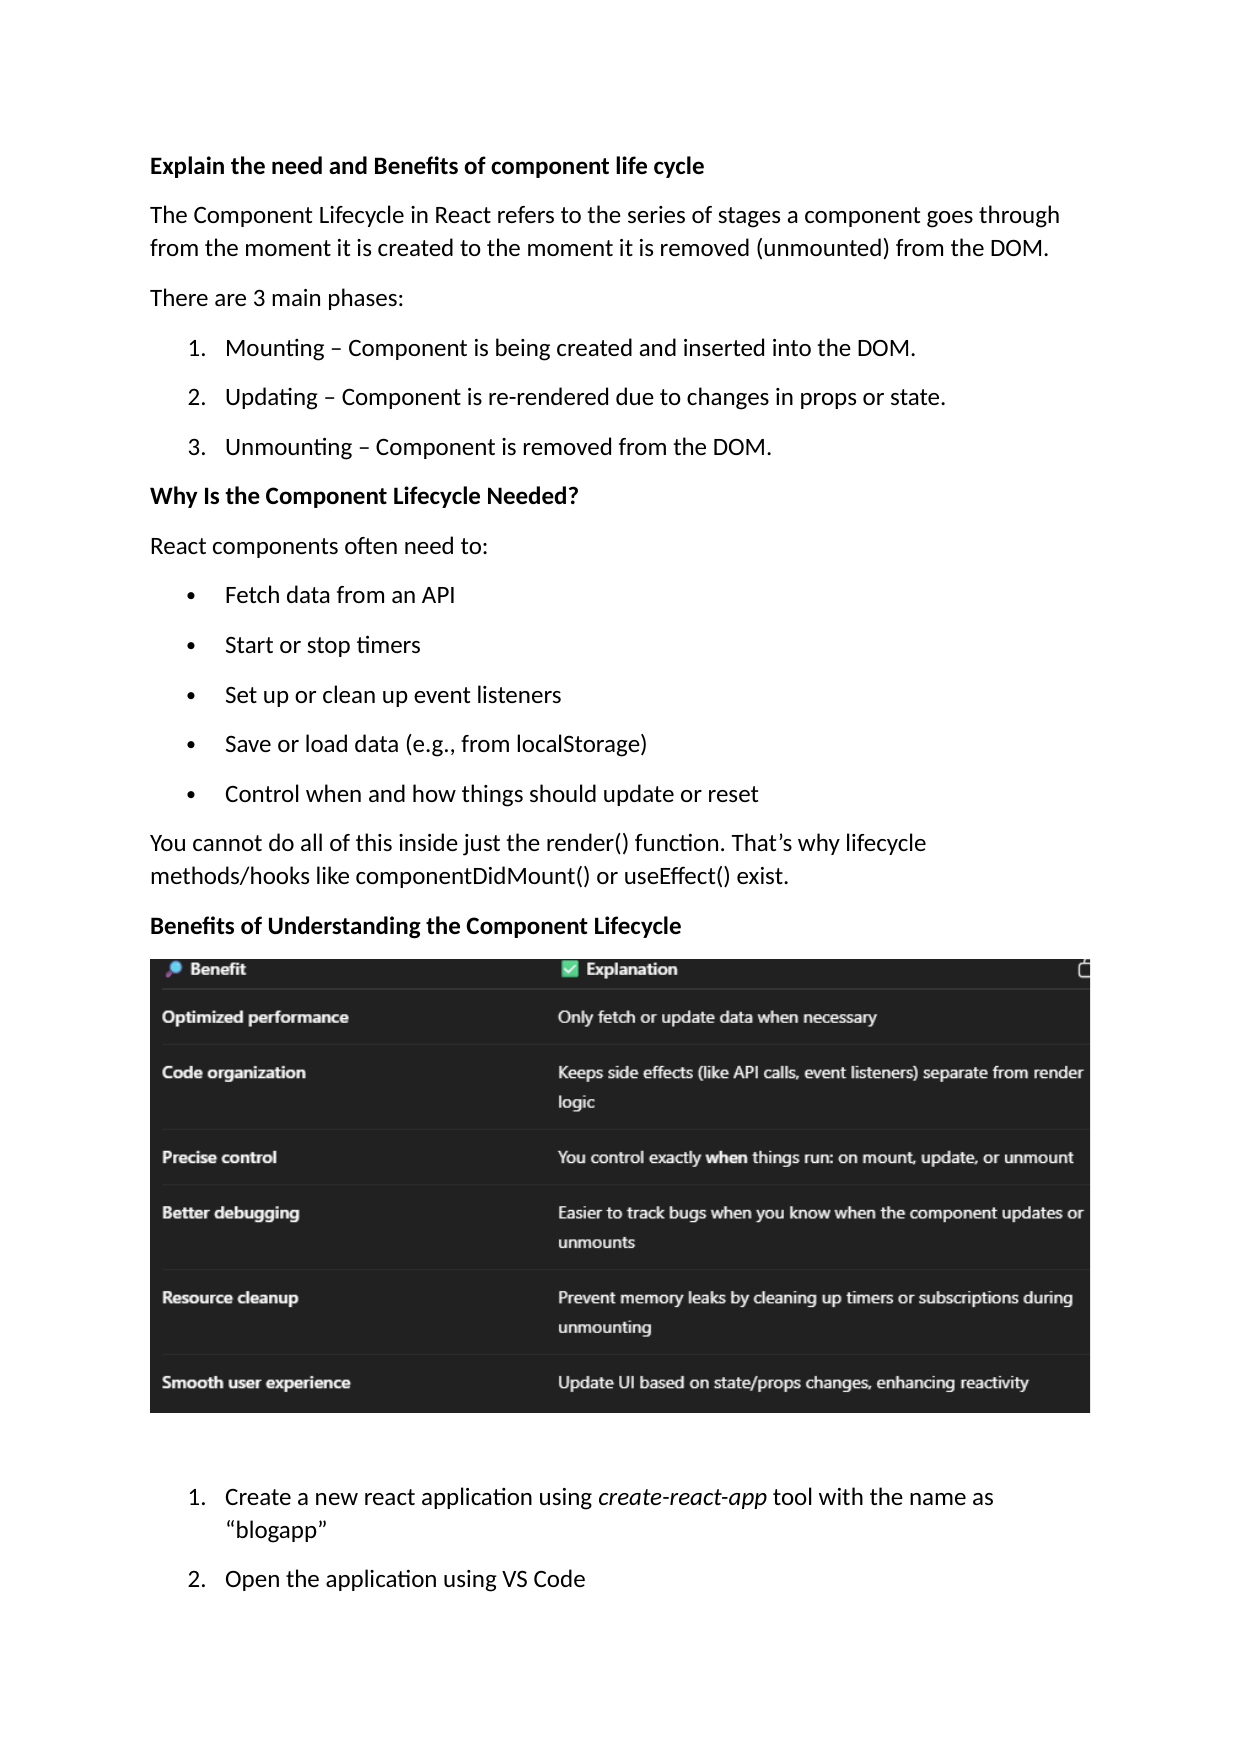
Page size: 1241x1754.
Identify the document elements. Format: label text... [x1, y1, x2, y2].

list Open the application using VS Code [187, 1563, 1090, 1594]
text Explain the need and Benefits of component life cycle [150, 150, 1090, 181]
text There are 3 main phases: [150, 282, 1090, 313]
text React components often need to: [150, 530, 1090, 561]
list Updating – Component is re-rendered due to changes in props or state. [187, 381, 1090, 412]
list Start or stop timers [187, 629, 1090, 660]
text Benefits of Understanding the Component Lifecycle [150, 910, 1090, 941]
picture [150, 959, 1091, 1413]
list Set up or clean up event listeners [187, 679, 1090, 709]
text You cannot do all of this inside just the render() function. That’s why lifecycle methods/hooks like componentDidMount() or useEffect() exist. [150, 827, 1090, 891]
list Mounting – Component is being created and inserted into the DOM. [187, 332, 1090, 362]
text Why Is the Component Lifecycle Needed? [150, 480, 1090, 511]
list Control when and how things should update or reset [187, 778, 1090, 808]
text The Component Lifecycle in React refers to the series of stages a component goes through from the moment it is created to the moment it is removed (unmounted) from the DOM. [150, 199, 1090, 263]
list Fetch data from an API [187, 579, 1090, 610]
list Save or load data (e.g., from localStorage) [187, 728, 1090, 759]
list Create a new react application using create-react-app tool with the name as “blogapp” [187, 1481, 1090, 1544]
list Unmounting – Component is removed from the DOM. [187, 431, 1090, 461]
